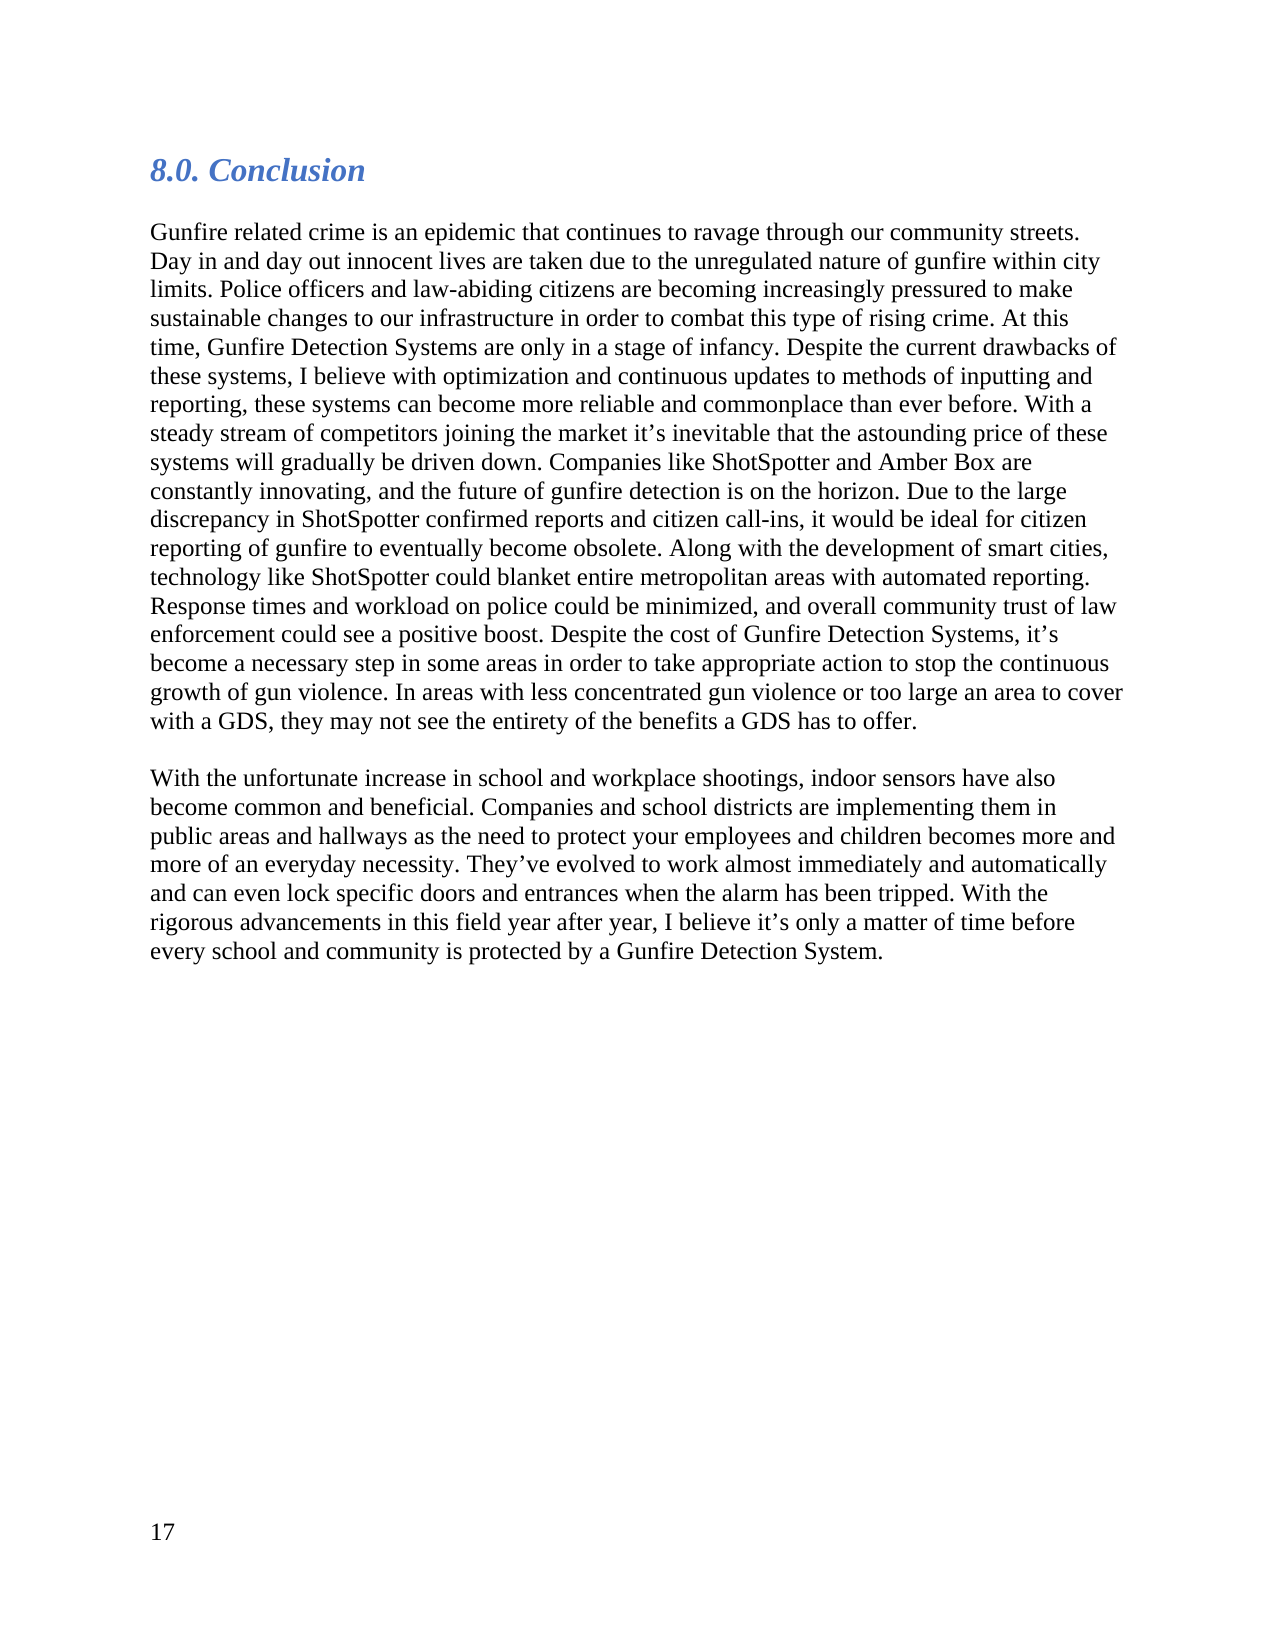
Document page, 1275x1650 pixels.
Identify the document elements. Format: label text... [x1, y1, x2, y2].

text With the unfortunate increase in school and workplace shootings, indoor sensors have also become common and beneficial. Companies and school districts are implementing them in public areas and hallways as the need to protect your employees and children becomes more and more of an everyday necessity. They’ve evolved to work almost immediately and automatically and can even lock specific doors and entrances when the alarm has been tripped. With the rigorous advancements in this field year after year, I believe it’s only a matter of time before every school and community is protected by a Gunfire Detection System. [150, 763, 1125, 964]
text Gunfire related crime is an epidemic that continues to ravage through our community streets. Day in and day out innocent lives are taken due to the unregulated nature of gunfire within city limits. Police officers and law-abiding citizens are becoming increasingly pressured to make sustainable changes to our infrastructure in order to combat this type of rising crime. At this time, Gunfire Detection Systems are only in a stage of infancy. Despite the current drawbacks of these systems, I believe with optimization and continuous updates to methods of inputting and reporting, these systems can become more reliable and commonplace than ever before. With a steady stream of competitors joining the market it’s inevitable that the astounding price of these systems will gradually be driven down. Companies like ShotSpotter and Amber Box are constantly innovating, and the future of gunfire detection is on the horizon. Due to the large discrepancy in ShotSpotter confirmed reports and citizen call-ins, it would be ideal for citizen reporting of gunfire to eventually become obsolete. Along with the development of smart cities, technology like ShotSpotter could blanket entire metropolitan areas with automated reporting. Response times and workload on police could be minimized, and overall community trust of law enforcement could see a positive boost. Despite the cost of Gunfire Detection Systems, it’s become a necessary step in some areas in order to take appropriate action to stop the continuous growth of gun violence. In areas with less concentrated gun violence or too large an area to cover with a GDS, they may not see the entirety of the benefits a GDS has to offer. [150, 217, 1125, 734]
text 8.0. Conclusion [150, 150, 1125, 188]
